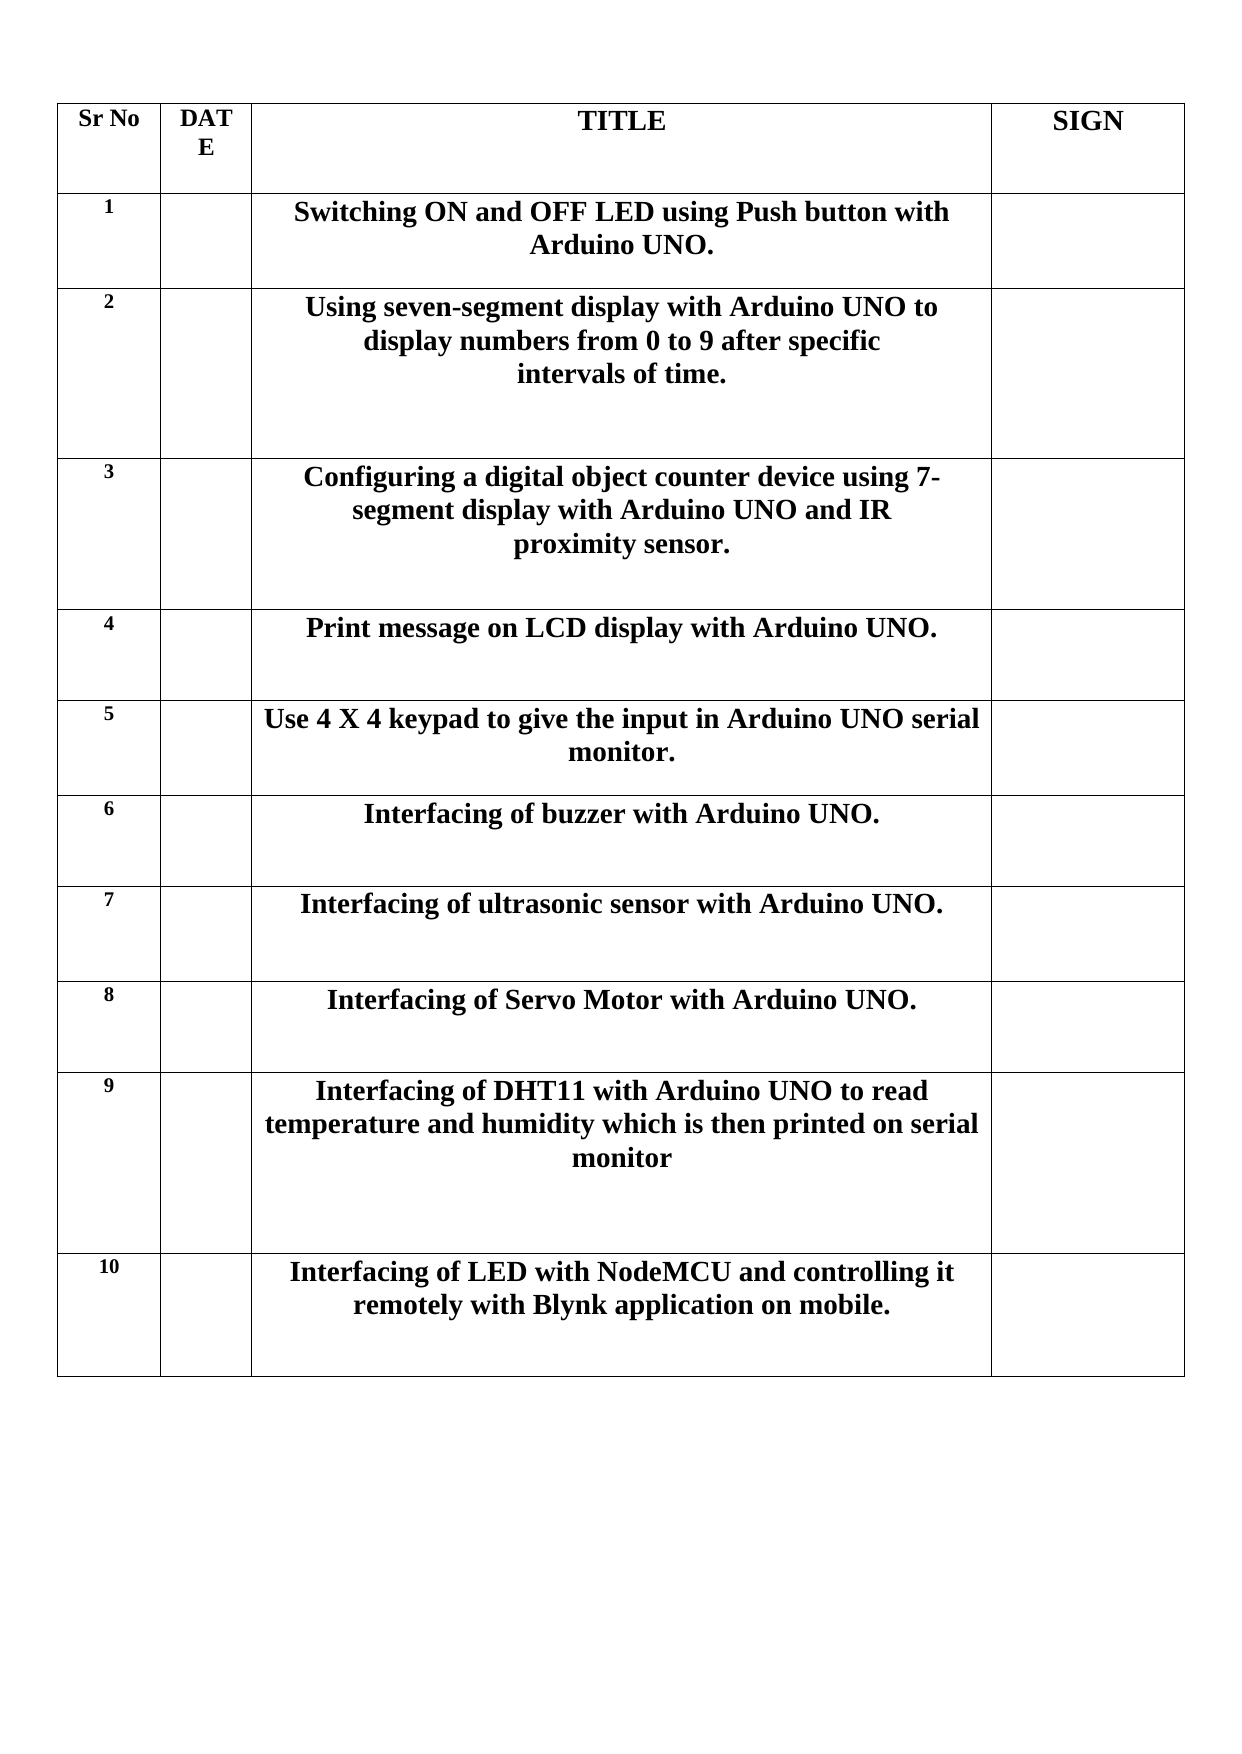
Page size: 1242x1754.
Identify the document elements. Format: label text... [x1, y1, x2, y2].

table_cell Interfacing of ultrasonic sensor with Arduino UNO. [252, 887, 991, 981]
table_cell [992, 610, 1184, 700]
table_cell [161, 1073, 251, 1253]
table_cell [992, 887, 1184, 981]
table_cell 10 [58, 1254, 160, 1376]
table_cell Interfacing of Servo Motor with Arduino UNO. [252, 982, 991, 1072]
table_cell Interfacing of DHT11 with Arduino UNO to read temperature and humidity which is then printed on serial monitor [252, 1073, 991, 1253]
table_cell 9 [58, 1073, 160, 1253]
table_cell 1 [58, 194, 160, 288]
table_cell [992, 459, 1184, 609]
table_cell [161, 796, 251, 886]
table_cell [992, 194, 1184, 288]
table_cell [992, 701, 1184, 795]
table_cell Sr No [58, 104, 160, 193]
table_cell [161, 610, 251, 700]
table_cell TITLE [252, 104, 991, 193]
table_cell 5 [58, 701, 160, 795]
table_cell [161, 701, 251, 795]
table_cell [992, 796, 1184, 886]
table_cell [161, 887, 251, 981]
table_cell [161, 289, 251, 458]
table_cell 2 [58, 289, 160, 458]
table_cell Switching ON and OFF LED using Push button with Arduino UNO. [252, 194, 991, 288]
table_cell [161, 459, 251, 609]
table_cell [992, 289, 1184, 458]
table_cell [161, 1254, 251, 1376]
table_cell 7 [58, 887, 160, 981]
table_cell Use 4 X 4 keypad to give the input in Arduino UNO serial monitor. [252, 701, 991, 795]
table_cell 6 [58, 796, 160, 886]
table_cell Interfacing of buzzer with Arduino UNO. [252, 796, 991, 886]
table_cell DATE [161, 104, 251, 193]
table_cell [161, 194, 251, 288]
table_cell [161, 982, 251, 1072]
table_cell 3 [58, 459, 160, 609]
table_cell Interfacing of LED with NodeMCU and controlling it remotely with Blynk application on mobile. [252, 1254, 991, 1376]
table_cell 4 [58, 610, 160, 700]
table_cell Using seven-segment display with Arduino UNO to display numbers from 0 to 9 after specific intervals of time. [252, 289, 991, 458]
table_cell [992, 1073, 1184, 1253]
table_cell [992, 982, 1184, 1072]
table_cell Configuring a digital object counter device using 7-segment display with Arduino UNO and IR proximity sensor. [252, 459, 991, 609]
table_cell [992, 1254, 1184, 1376]
table_cell Print message on LCD display with Arduino UNO. [252, 610, 991, 700]
table_cell 8 [58, 982, 160, 1072]
table_cell SIGN [992, 104, 1184, 193]
